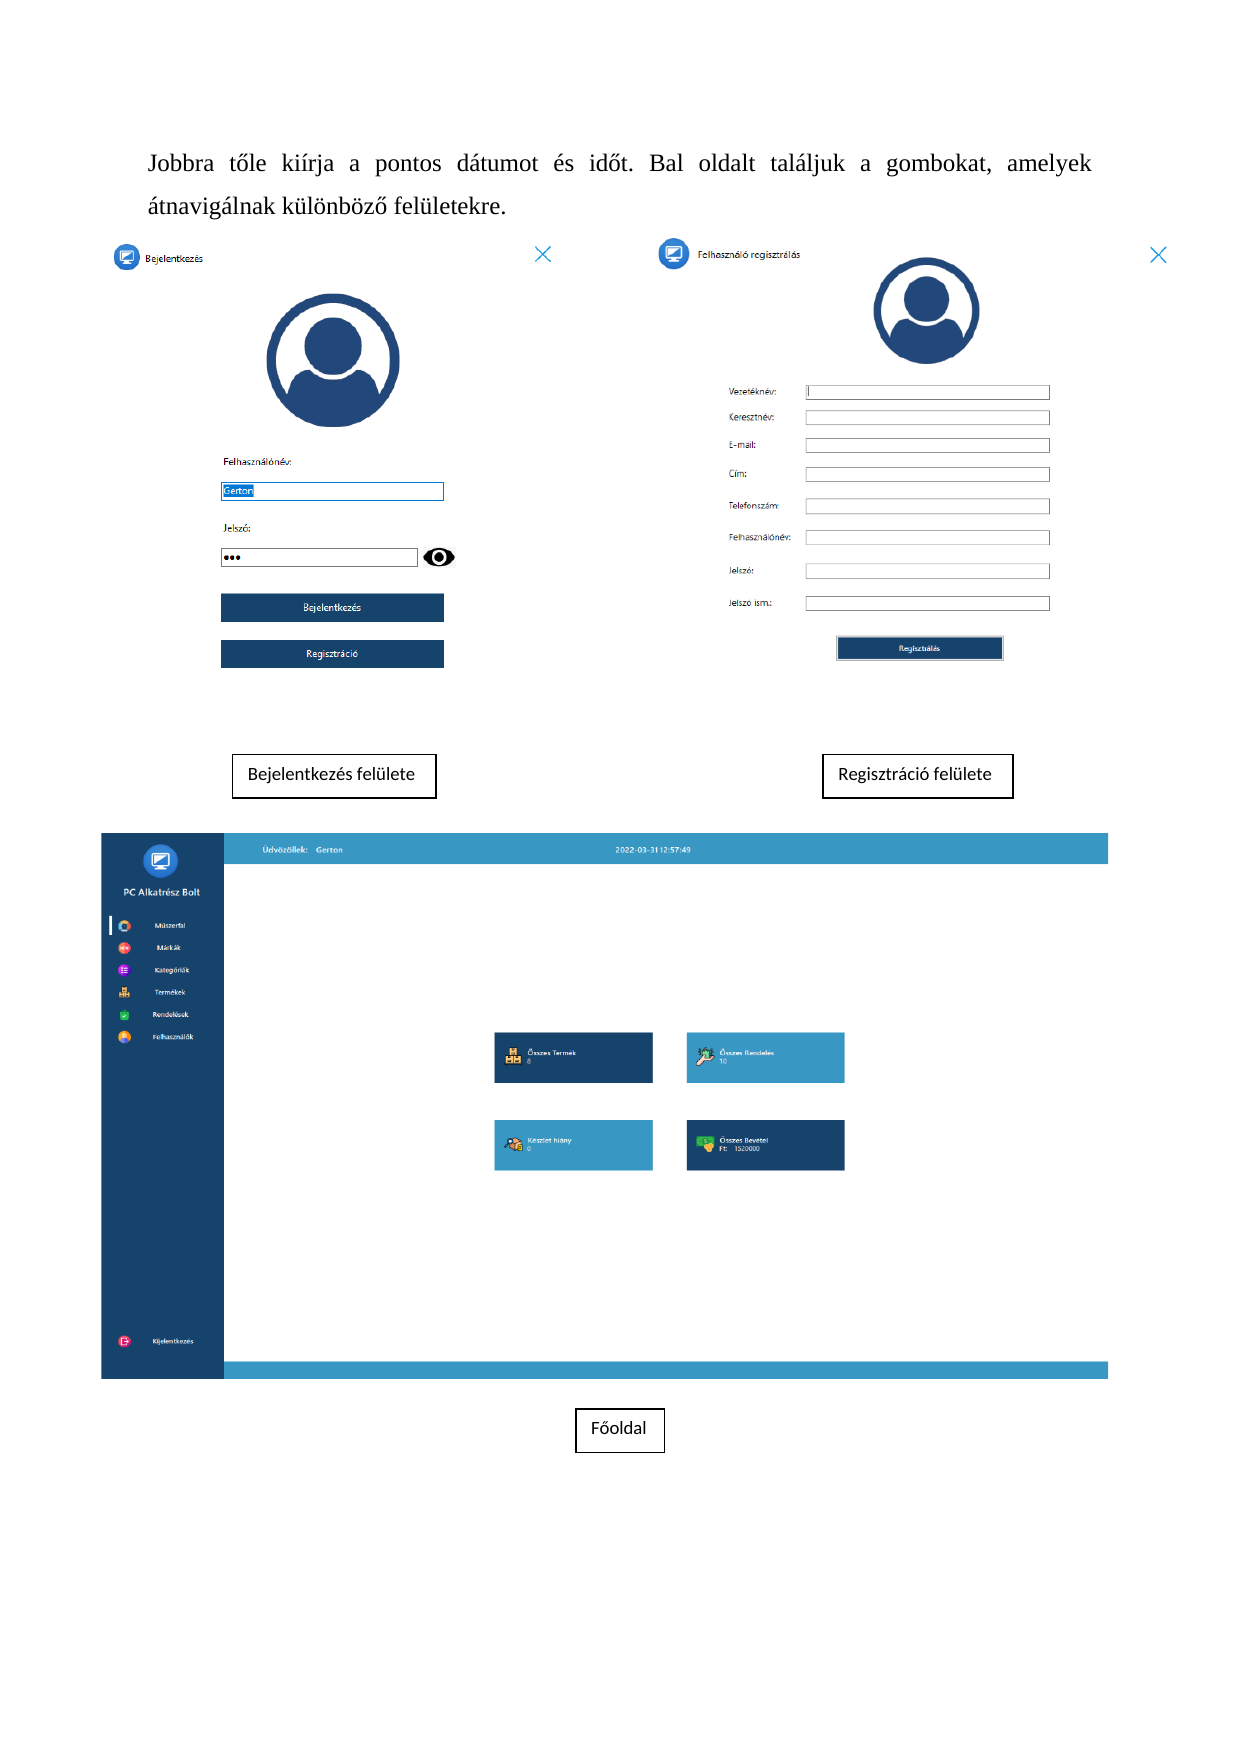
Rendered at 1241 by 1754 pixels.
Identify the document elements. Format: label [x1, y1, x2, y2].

picture [656, 236, 1176, 689]
text [148, 148, 1093, 219]
picture [105, 236, 568, 689]
picture [101, 833, 1109, 1379]
